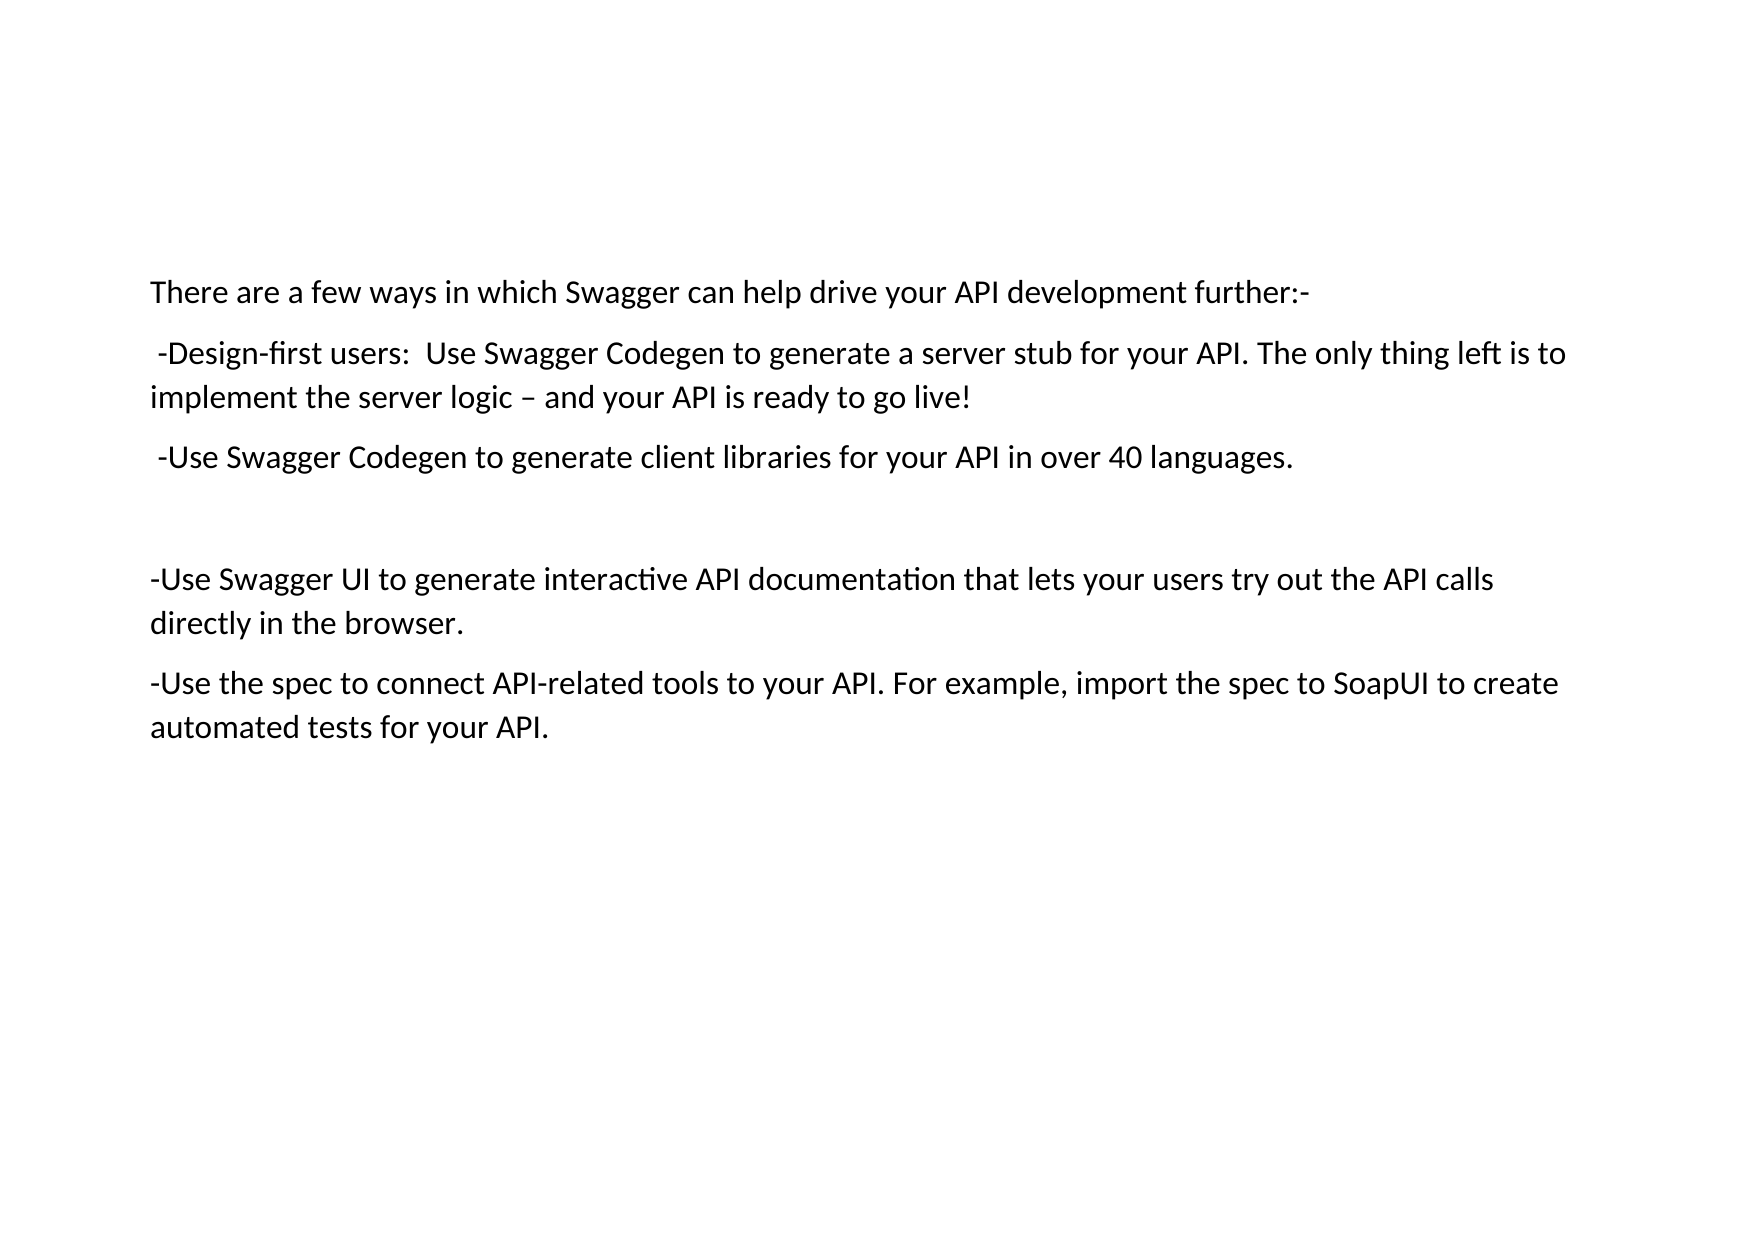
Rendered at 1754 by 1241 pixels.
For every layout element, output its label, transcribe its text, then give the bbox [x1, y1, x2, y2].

text There are a few ways in which Swagger can help drive your API development further:- [150, 271, 1604, 312]
text -Use the spec to connect API-related tools to your API. For example, import the spec to SoapUI to create automated tests for your API. [150, 662, 1604, 747]
text -Use Swagger UI to generate interactive API documentation that lets your users try out the API calls directly in the browser. [150, 558, 1604, 642]
text -Use Swagger Codegen to generate client libraries for your API in over 40 languages. [150, 436, 1604, 477]
text -Design-first users: Use Swagger Codegen to generate a server stub for your API. The only thing left is to implement the server logic – and your API is ready to go live! [150, 332, 1604, 417]
